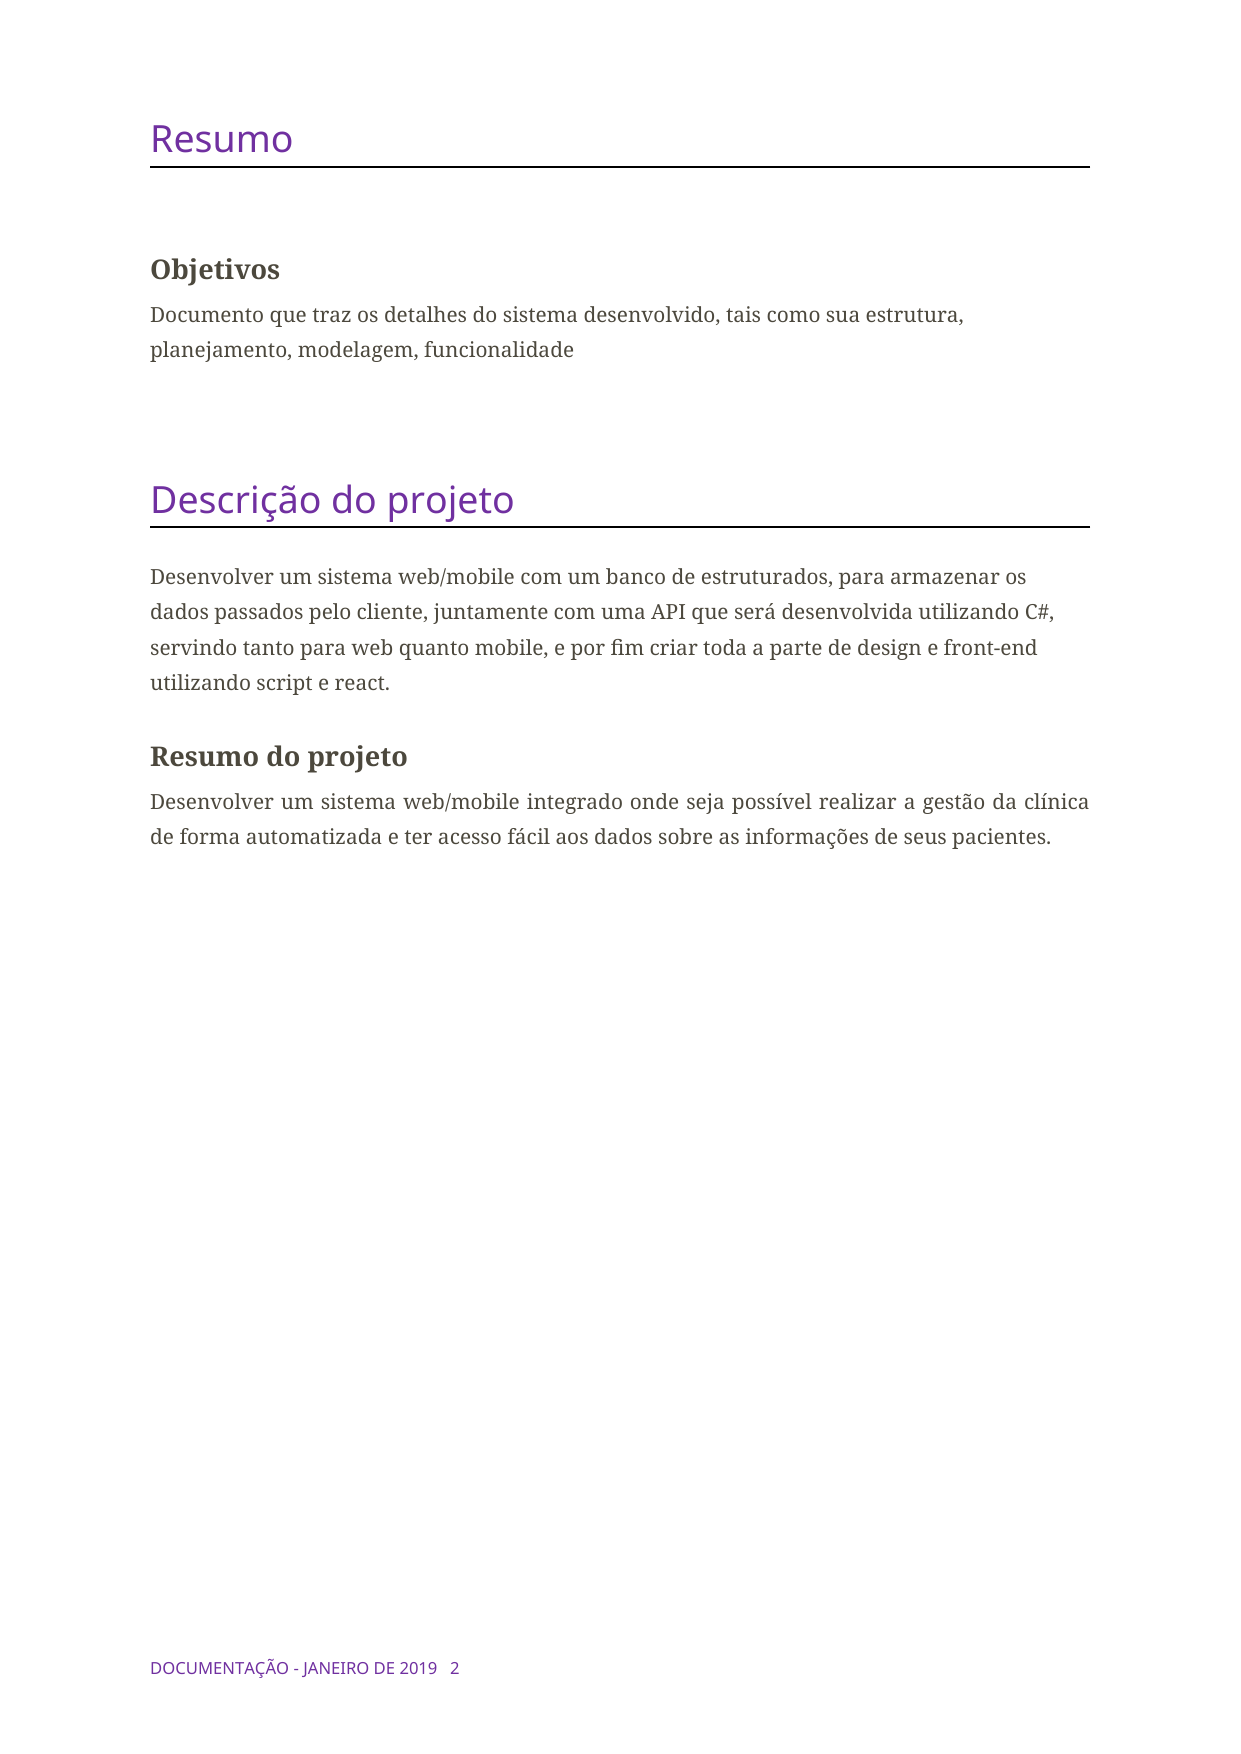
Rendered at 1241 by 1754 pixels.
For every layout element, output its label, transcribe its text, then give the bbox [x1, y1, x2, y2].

text Desenvolver um sistema web/mobile integrado onde seja possível realizar a gestão da clínica de forma automatizada e ter acesso fácil aos dados sobre as informações de seus pacientes. [150, 787, 1090, 851]
text Descrição do projeto [150, 473, 1090, 526]
text Desenvolver um sistema web/mobile com um banco de estruturados, para armazenar os dados passados pelo cliente, juntamente com uma API que será desenvolvida utilizando C#, servindo tanto para web quanto mobile, e por fim criar toda a parte de design e front-end utilizando script e react. [150, 562, 1090, 697]
text Resumo [150, 112, 1090, 166]
text Resumo do projeto [150, 737, 1090, 774]
text Objetivos [150, 251, 1090, 287]
text Documento que traz os detalhes do sistema desenvolvido, tais como sua estrutura, planejamento, modelagem, funcionalidade [150, 300, 1090, 364]
